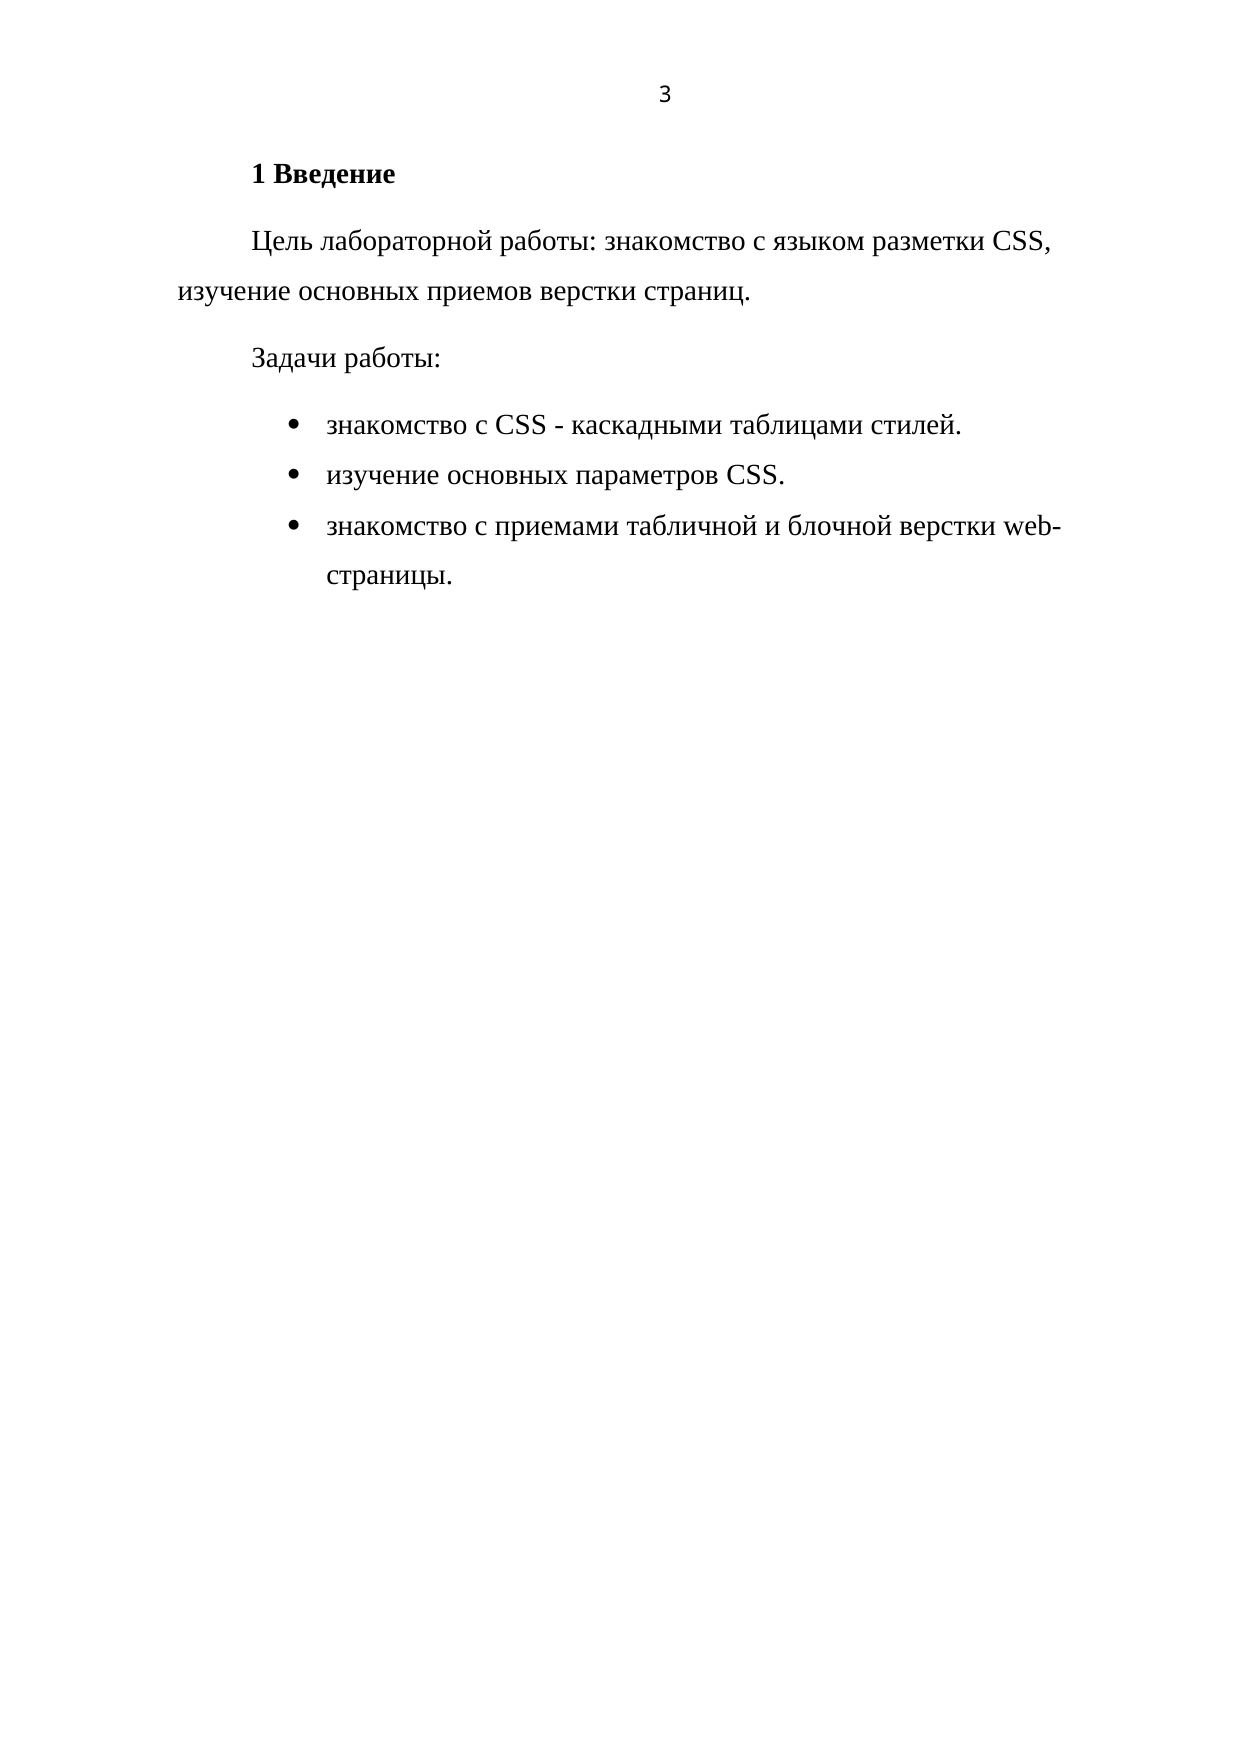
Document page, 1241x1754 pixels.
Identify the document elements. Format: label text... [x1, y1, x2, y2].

text Задачи работы: [251, 340, 1184, 373]
subtitle Введение [251, 157, 1184, 190]
list знакомство с приемами табличной и блочной верстки web- страницы. [288, 508, 1062, 591]
text Цель лабораторной работы: знакомство с языком разметки CSS, изучение основных приемов верстки страниц. [177, 223, 1059, 307]
list знакомство с CSS - каскадными таблицами стилей. [288, 407, 1184, 441]
list изучение основных параметров CSS. [288, 457, 1184, 491]
